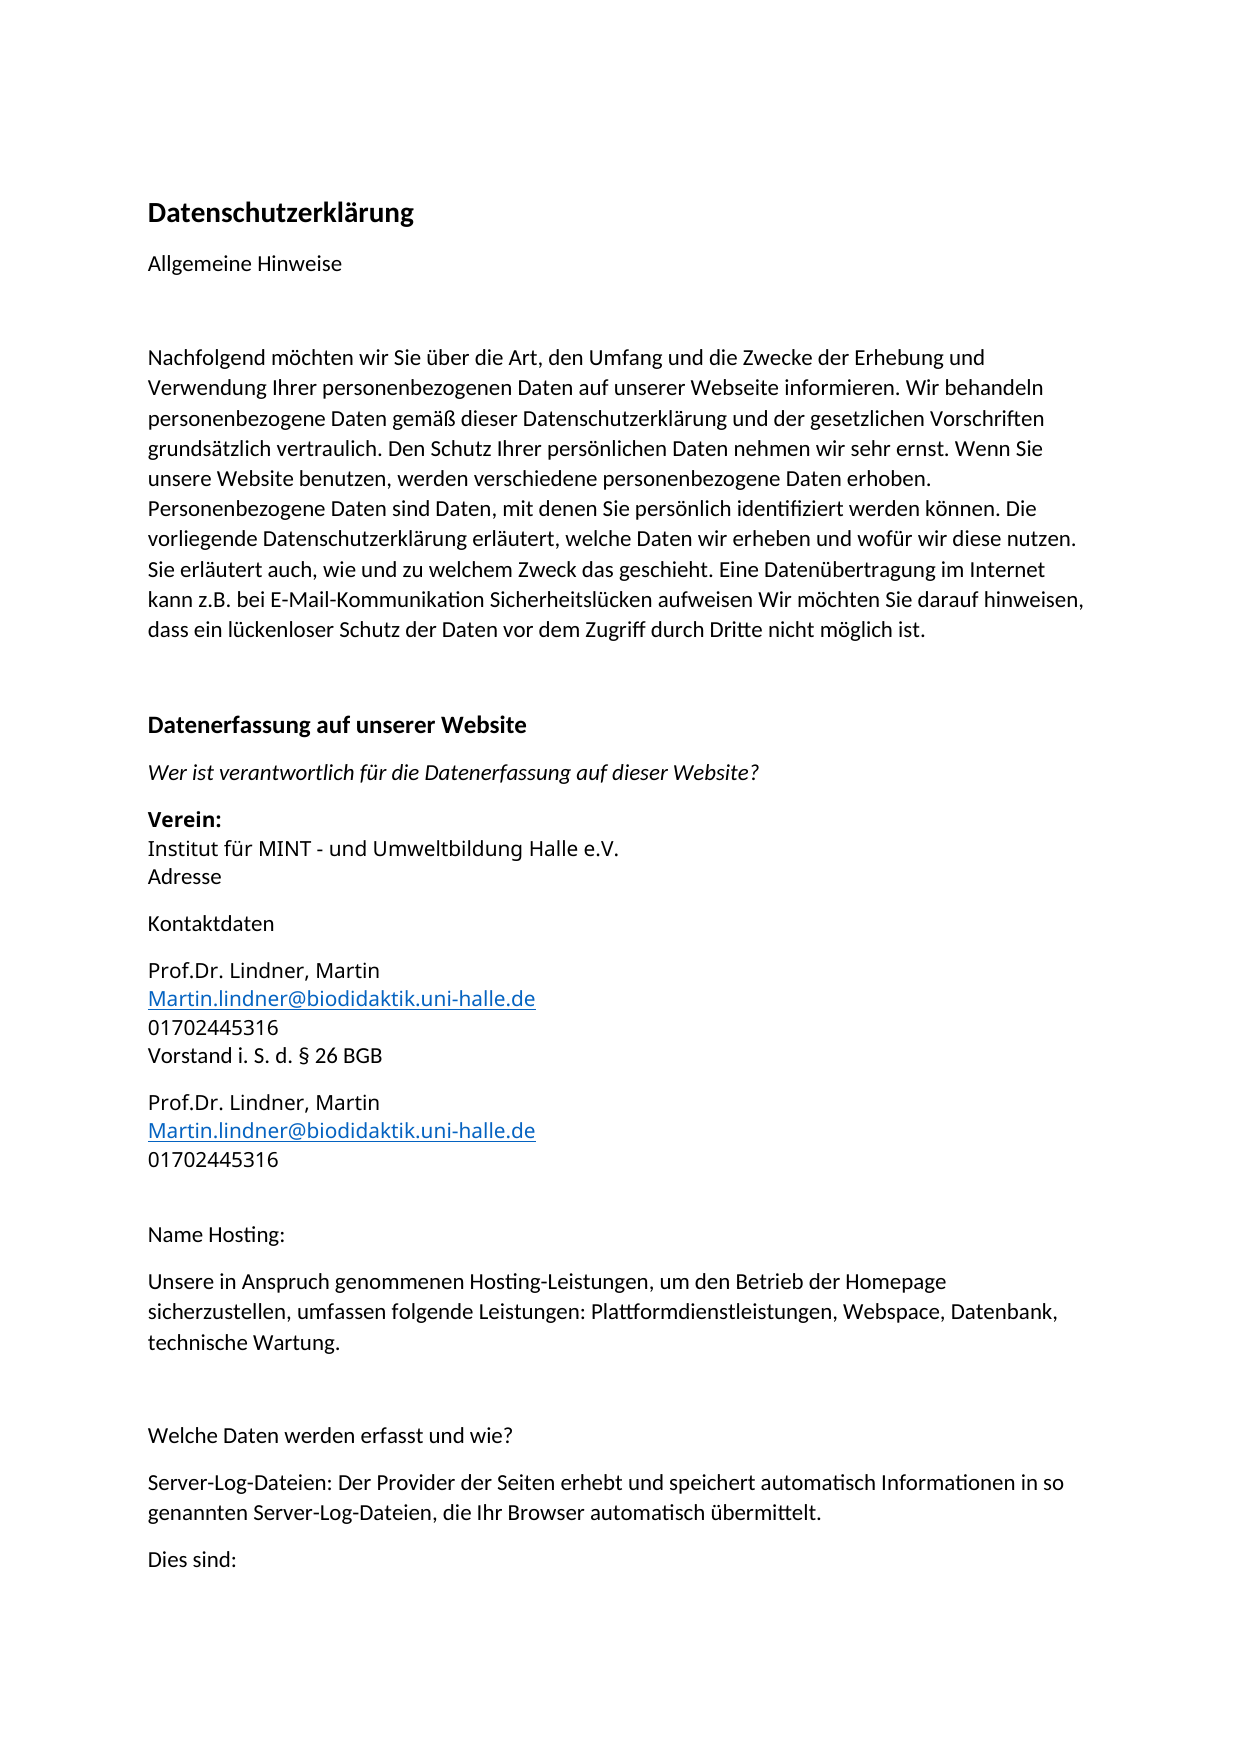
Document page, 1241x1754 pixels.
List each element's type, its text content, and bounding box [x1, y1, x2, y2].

text Institut für MINT - und Umweltbildung Halle e.V. [148, 834, 1093, 862]
text Allgemeine Hinweise [148, 249, 1093, 278]
text Welche Daten werden erfasst und wie? [148, 1421, 1093, 1449]
text Vorstand i. S. d. § 26 BGB [148, 1041, 1093, 1069]
text Verein: [148, 805, 1093, 834]
text Kontaktdaten [148, 909, 1093, 937]
text Prof.Dr. Lindner, Martin [148, 956, 1093, 984]
text Adresse [148, 862, 1093, 890]
text Prof.Dr. Lindner, Martin [148, 1088, 1093, 1117]
text Datenschutzerklärung [148, 194, 1093, 230]
text Wer ist verantwortlich für die Datenerfassung auf dieser Website? [148, 758, 1093, 787]
text Dies sind: [148, 1545, 1093, 1573]
text Name Hosting: [148, 1220, 1093, 1248]
text Server-Log-Dateien: Der Provider der Seiten erhebt und speichert automatisch Informationen in so genannten Server-Log-Dateien, die Ihr Browser automatisch übermittelt. [148, 1468, 1093, 1527]
text Martin.lindner@biodidaktik.uni-halle.de [148, 984, 1093, 1013]
text Nachfolgend möchten wir Sie über die Art, den Umfang und die Zwecke der Erhebung und Verwendung Ihrer personenbezogenen Daten auf unserer Webseite informieren. Wir behandeln personenbezogene Daten gemäß dieser Datenschutzerklärung und der gesetzlichen Vorschriften grundsätzlich vertraulich. Den Schutz Ihrer persönlichen Daten nehmen wir sehr ernst. Wenn Sie unsere Website benutzen, werden verschiedene personenbezogene Daten erhoben. Personenbezogene Daten sind Daten, mit denen Sie persönlich identifiziert werden können. Die vorliegende Datenschutzerklärung erläutert, welche Daten wir erheben und wofür wir diese nutzen. Sie erläutert auch, wie und zu welchem Zweck das geschieht. Eine Datenübertragung im Internet kann z.B. bei E-Mail-Kommunikation Sicherheitslücken aufweisen Wir möchten Sie darauf hinweisen, dass ein lückenloser Schutz der Daten vor dem Zugriff durch Dritte nicht möglich ist. [148, 343, 1093, 643]
text Unsere in Anspruch genommenen Hosting-Leistungen, um den Betrieb der Homepage sicherzustellen, umfassen folgende Leistungen: Plattformdienstleistungen, Webspace, Datenbank, technische Wartung. [148, 1267, 1093, 1356]
text 01702445316 [148, 1013, 1093, 1041]
text 01702445316 [148, 1145, 1093, 1173]
text Martin.lindner@biodidaktik.uni-halle.de [148, 1117, 1093, 1145]
text Datenerfassung auf unserer Website [148, 709, 1093, 739]
